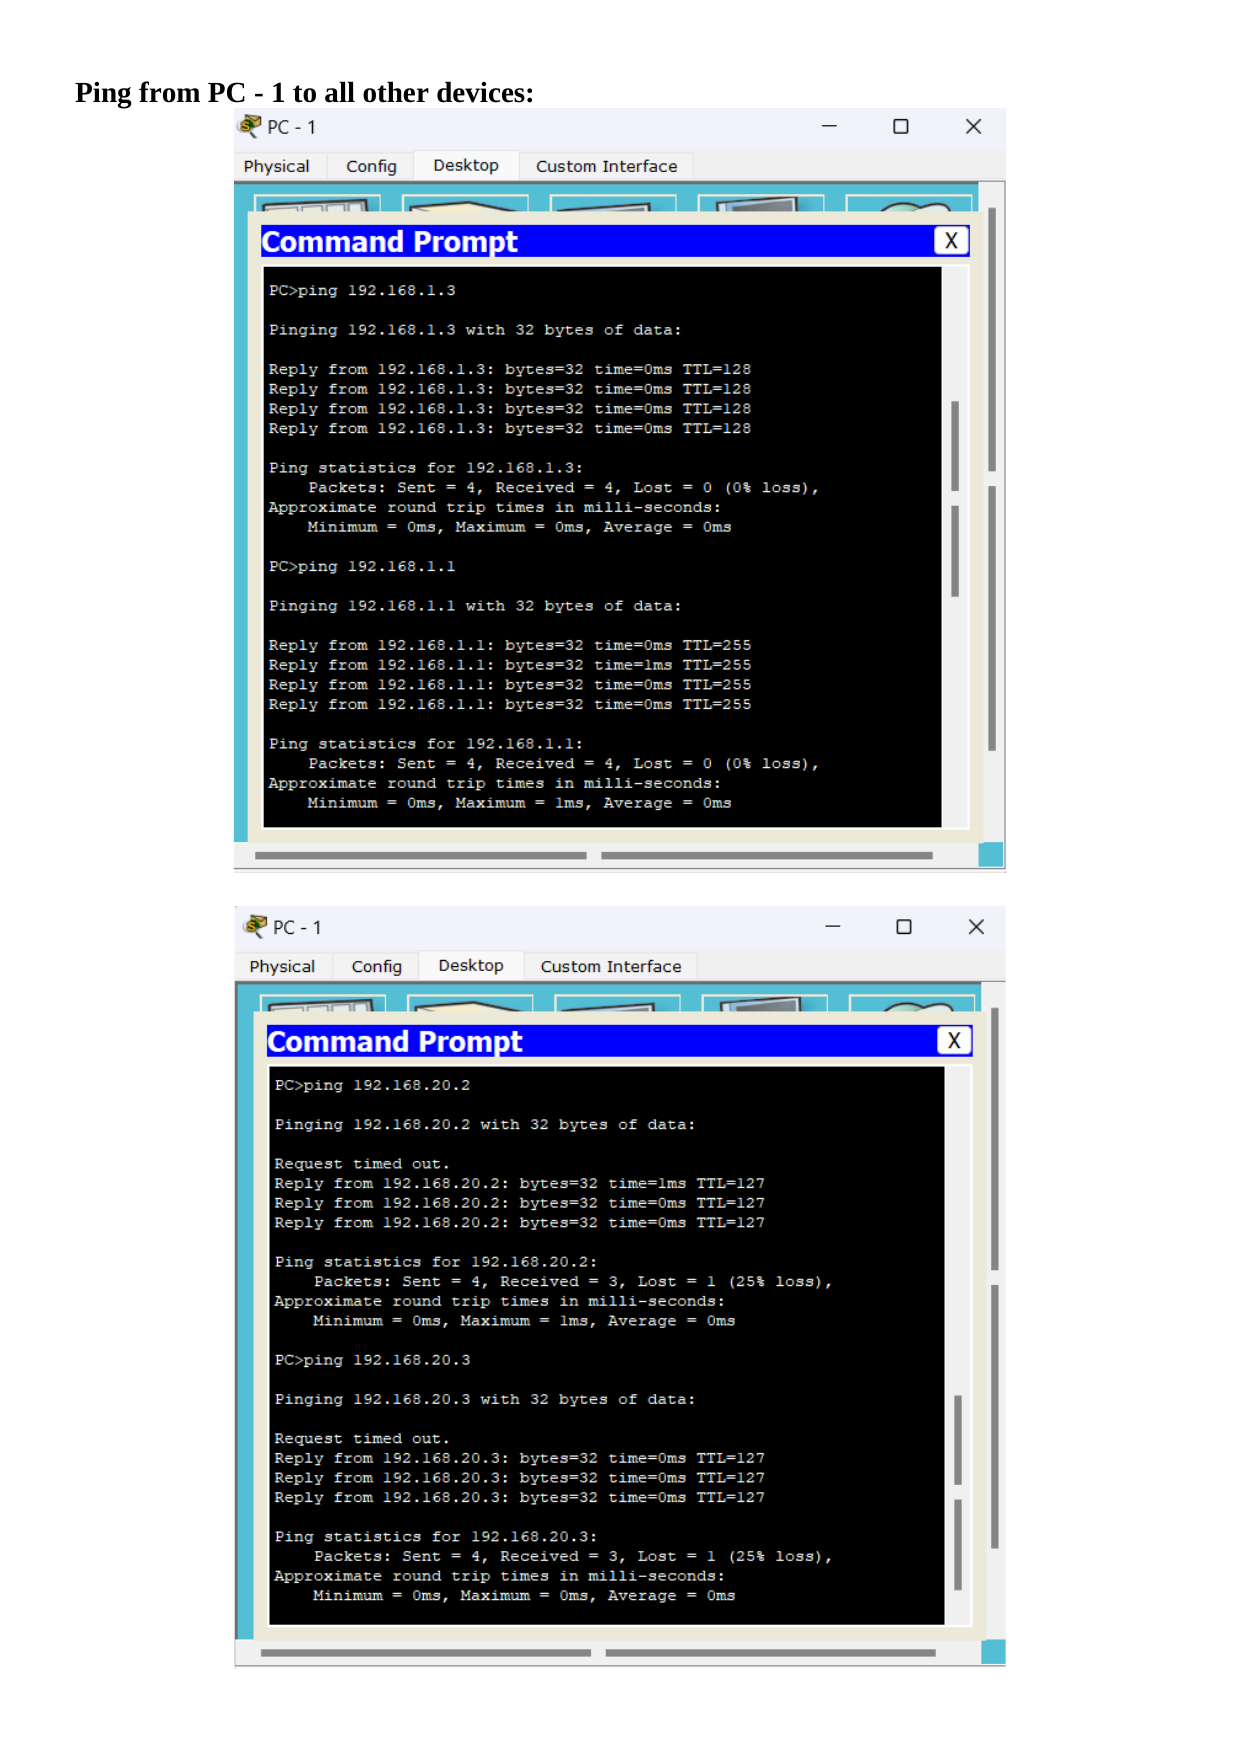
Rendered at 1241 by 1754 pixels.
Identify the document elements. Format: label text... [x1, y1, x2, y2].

picture [234, 906, 1006, 1669]
picture [233, 108, 1007, 873]
text Ping from PC - 1 to all other devices: [75, 75, 1165, 108]
